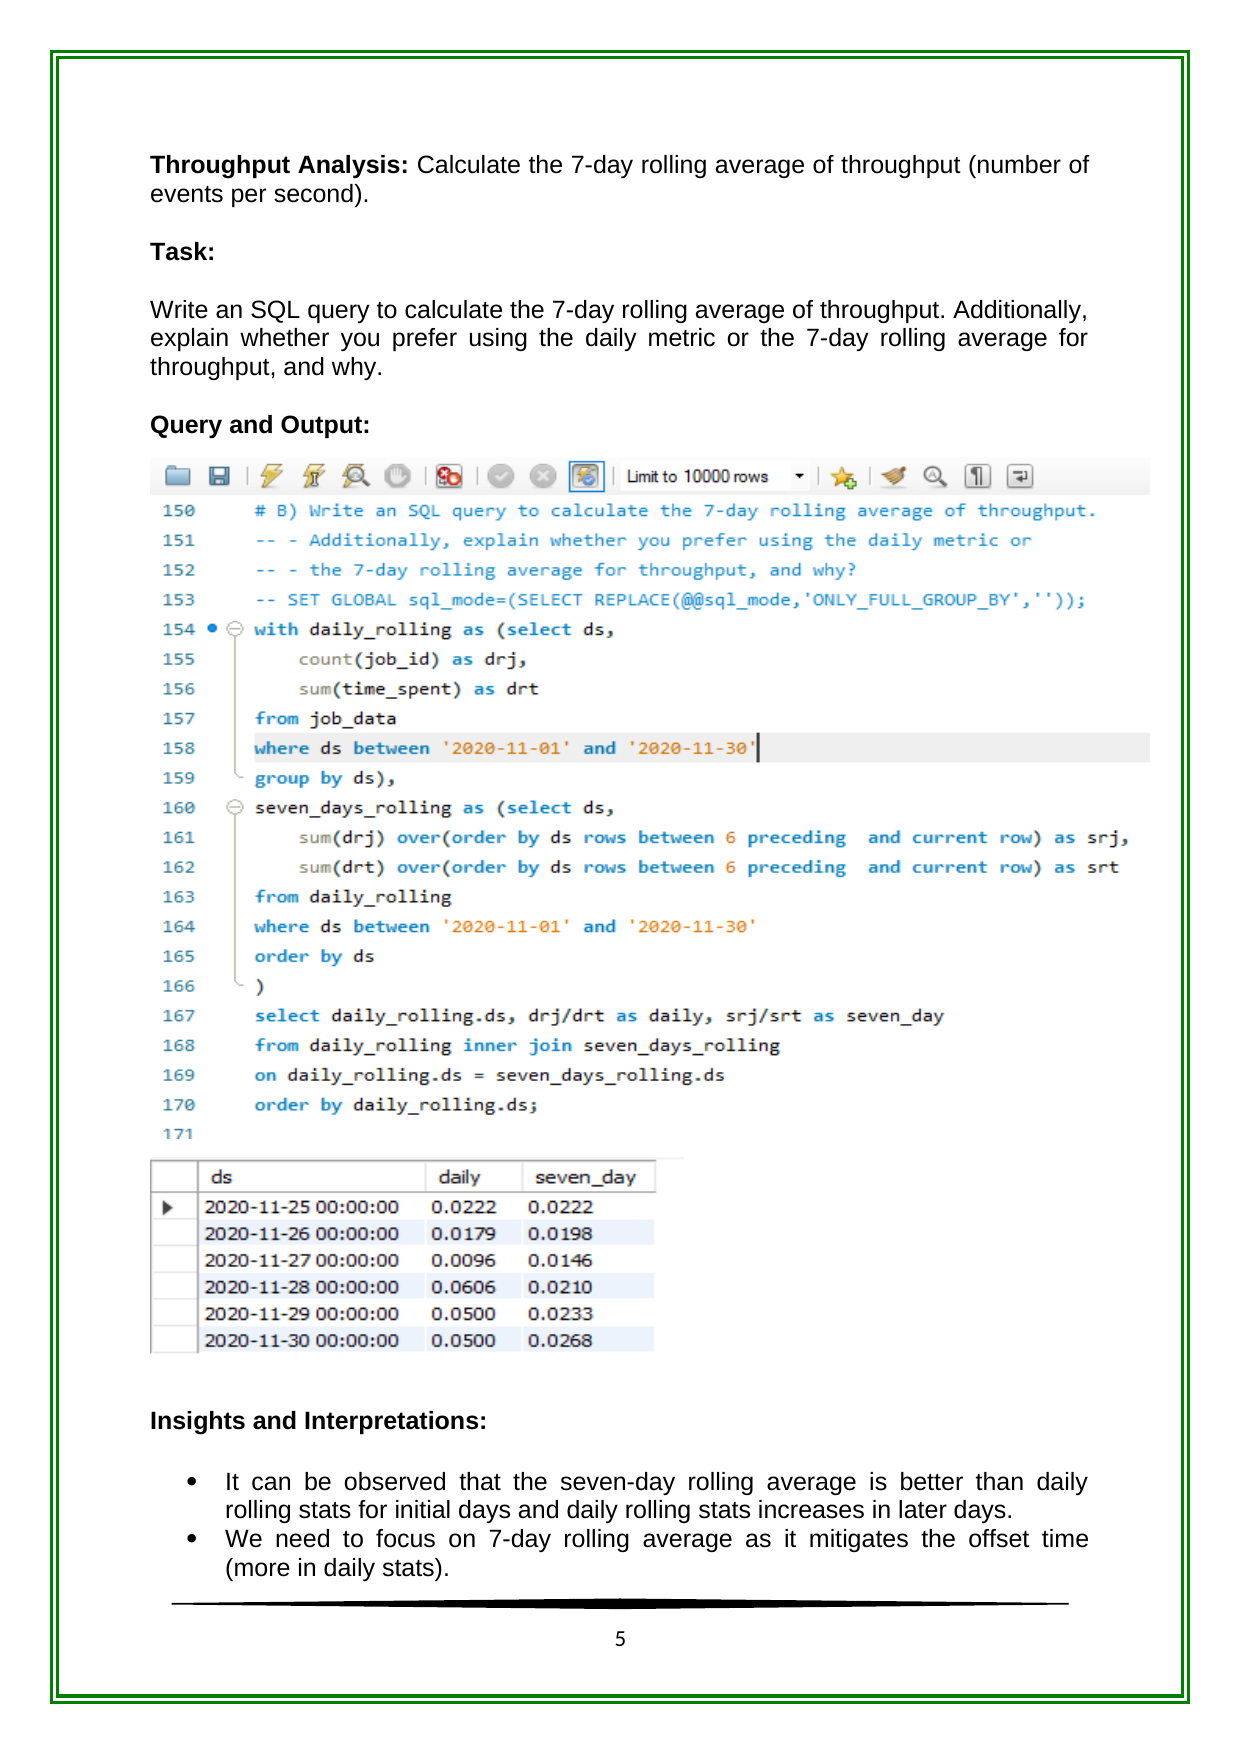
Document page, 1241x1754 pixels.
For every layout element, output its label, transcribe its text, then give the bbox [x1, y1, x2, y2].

list It can be observed that the seven-day rolling average is better than daily rolling stats for initial days and daily rolling stats increases in later days. [187, 1467, 1090, 1524]
text Query and Output: [150, 410, 1090, 439]
text Throughput Analysis: Calculate the 7-day rolling average of throughput (number of events per second). [150, 150, 1090, 207]
list We need to focus on 7-day rolling average as it mitigates the offset time (more in daily stats). [187, 1524, 1090, 1582]
picture [150, 457, 1150, 1139]
text Insights and Interpretations: [150, 1406, 1090, 1435]
picture [150, 1157, 685, 1388]
text Task: [150, 237, 1090, 265]
text Write an SQL query to calculate the 7-day rolling average of throughput. Additionally, explain whether you prefer using the daily metric or the 7-day rolling average for throughput, and why. [150, 294, 1090, 381]
